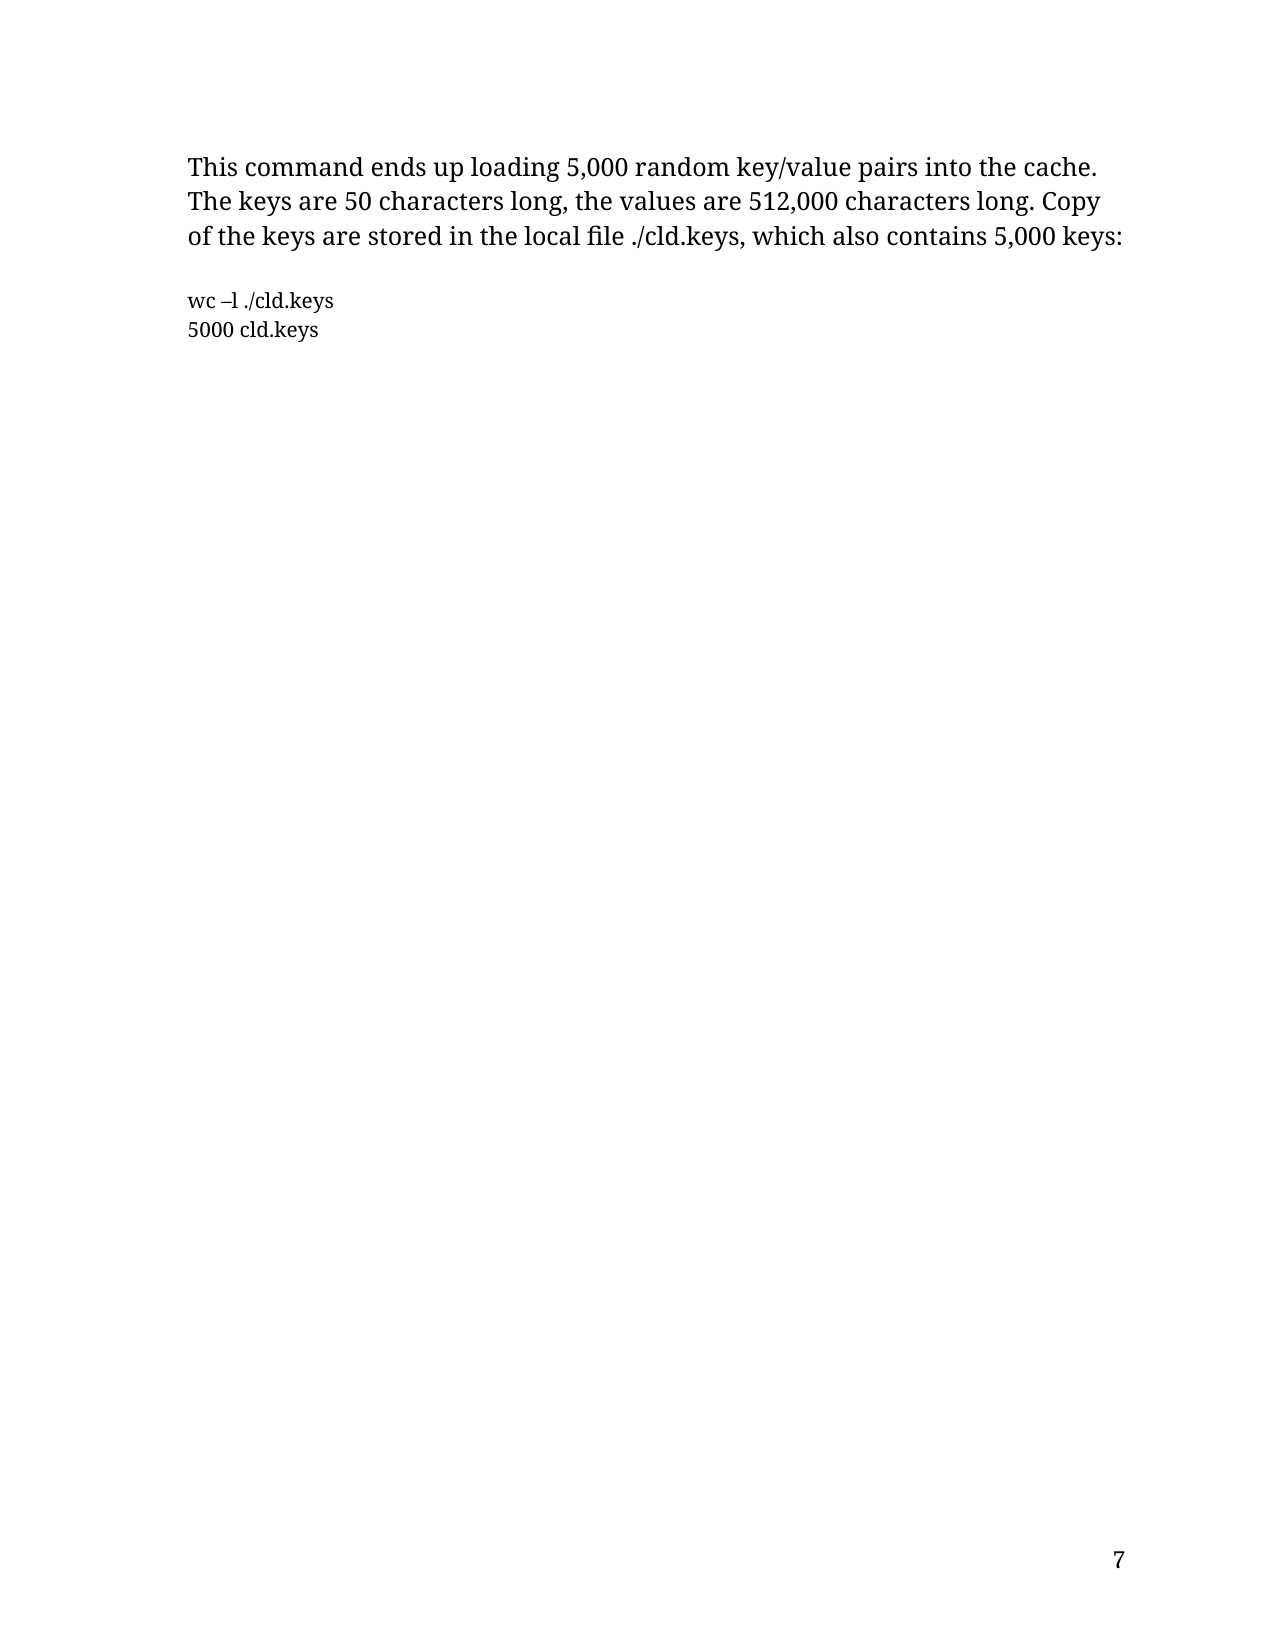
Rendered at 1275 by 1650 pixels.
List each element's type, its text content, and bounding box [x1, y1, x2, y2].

text wc –l ./cld.keys [187, 286, 1125, 315]
text This command ends up loading 5,000 random key/value pairs into the cache. The keys are 50 characters long, the values are 512,000 characters long. Copy of the keys are stored in the local file ./cld.keys, which also contains 5,000 keys: [187, 150, 1125, 252]
text 5000 cld.keys [187, 315, 1125, 343]
